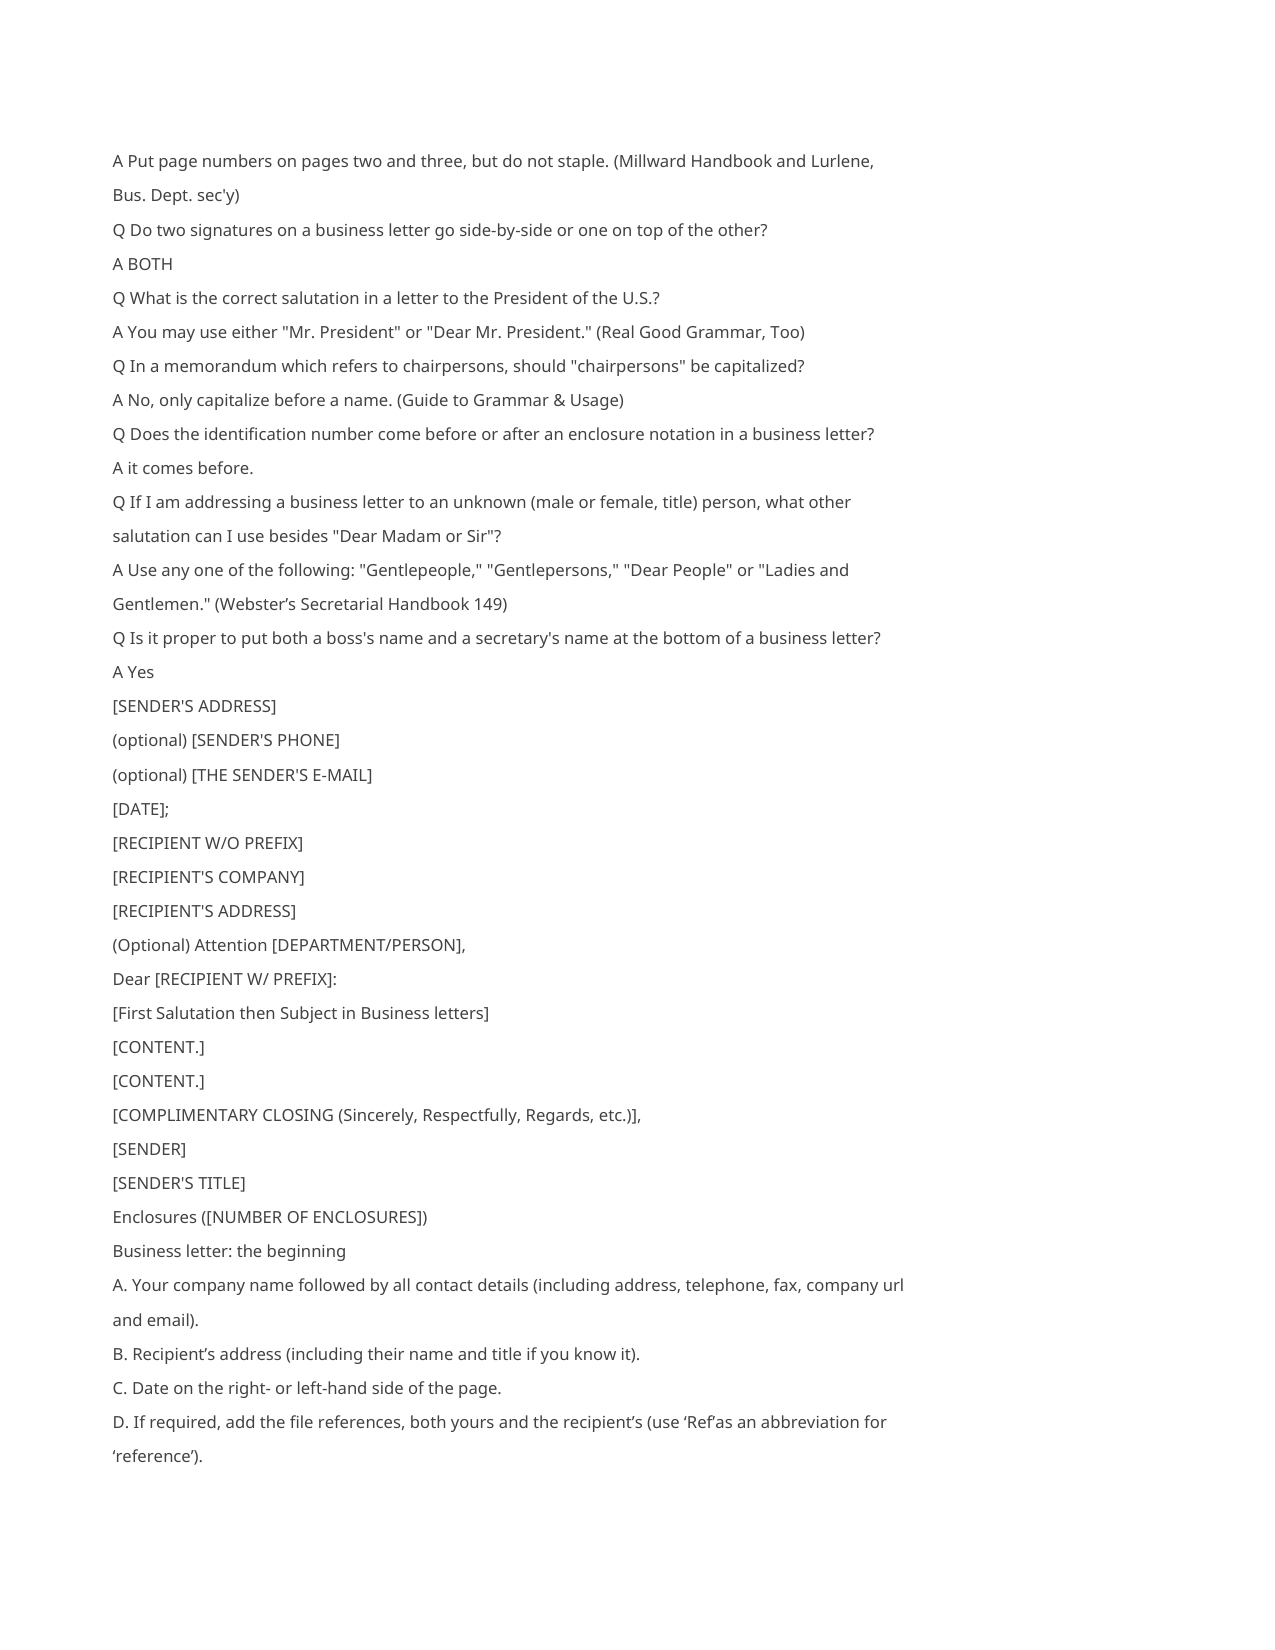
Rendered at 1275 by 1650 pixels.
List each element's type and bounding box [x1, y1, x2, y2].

text [112, 150, 1125, 1467]
